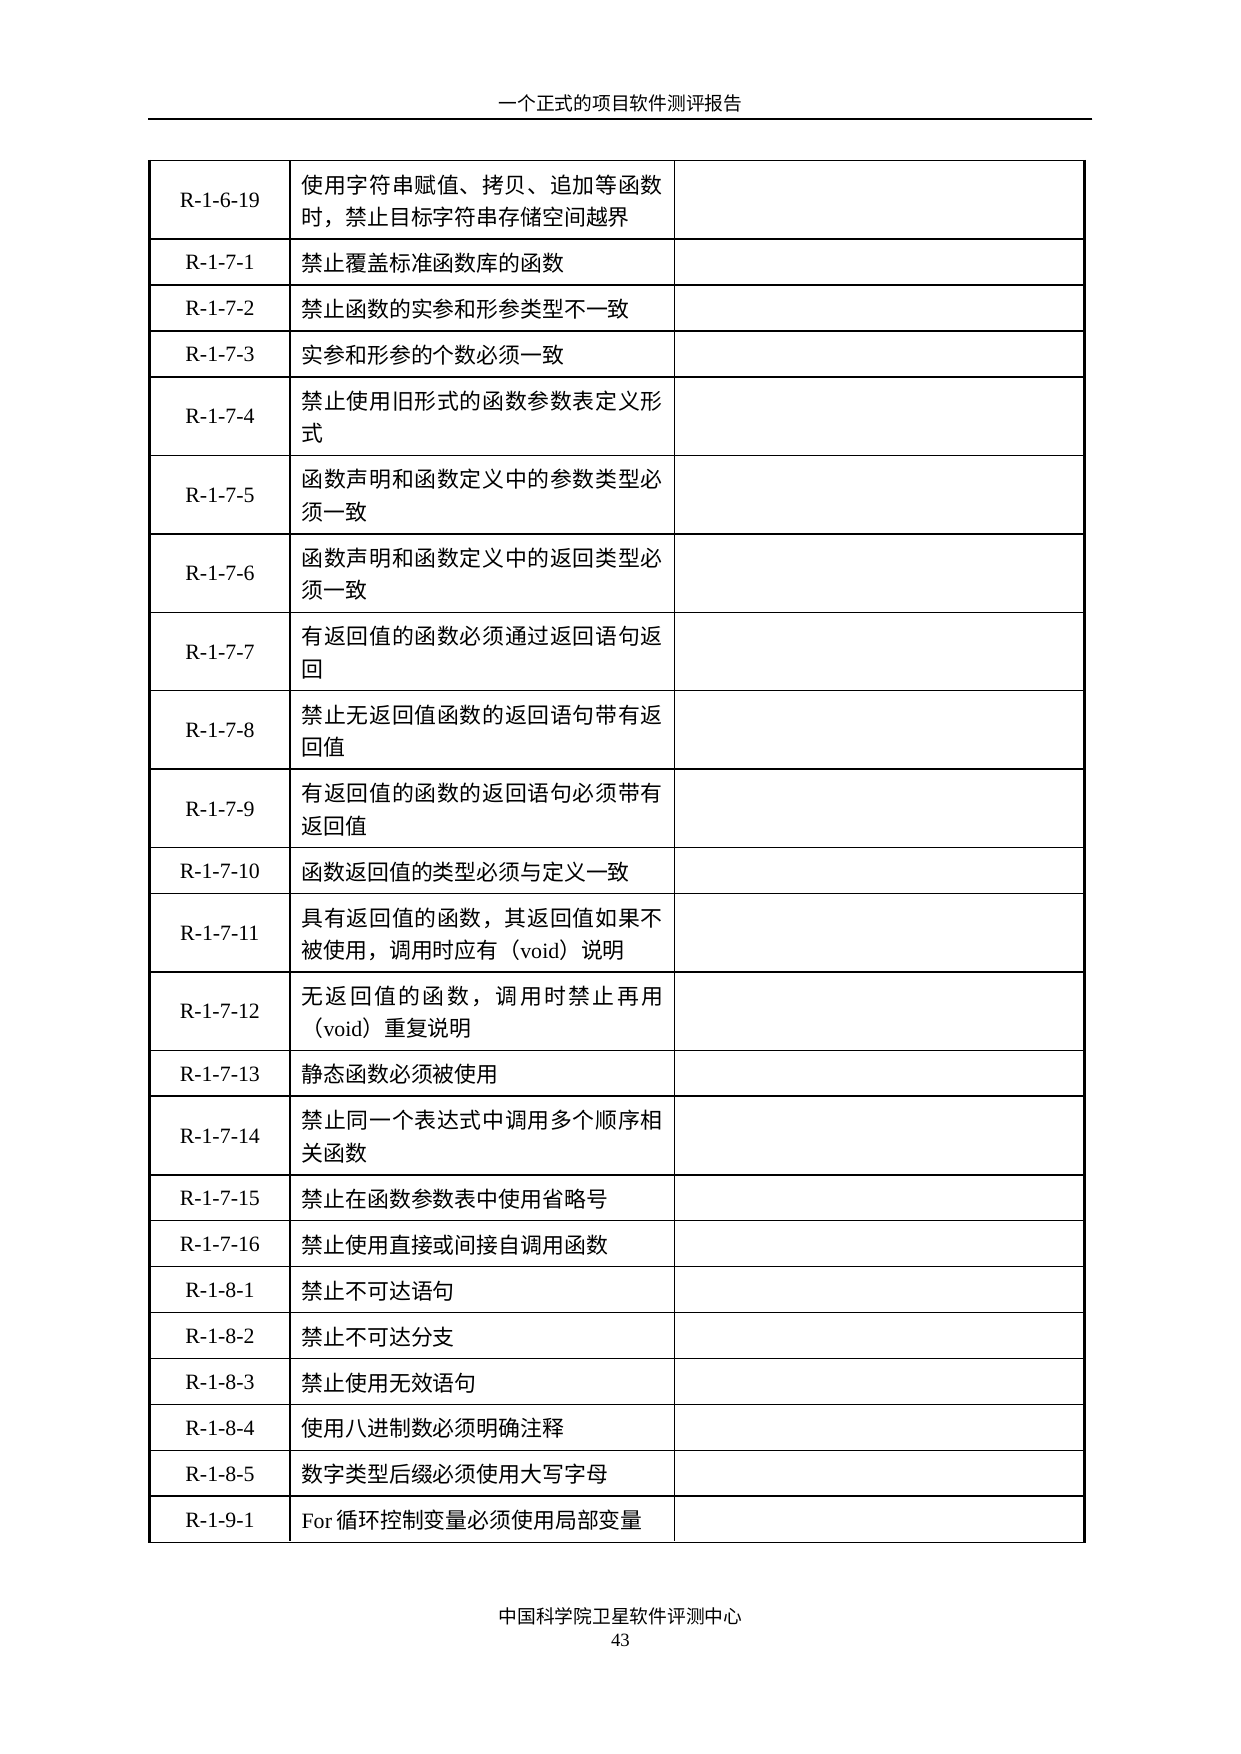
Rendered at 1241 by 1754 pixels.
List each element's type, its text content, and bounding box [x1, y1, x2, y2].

table_cell 有返回值的函数的返回语句必须带有返回值 [291, 770, 674, 847]
table_cell 数字类型后缀必须使用大写字母 [291, 1451, 674, 1495]
table_cell R-1-8-3 [151, 1359, 289, 1403]
table_cell R-1-7-6 [151, 535, 289, 611]
table_cell [675, 1221, 1083, 1266]
table_cell 函数声明和函数定义中的参数类型必须一致 [291, 456, 674, 533]
table_cell [675, 1176, 1083, 1220]
table_cell [675, 286, 1083, 330]
table_cell R-1-7-1 [151, 240, 289, 284]
table_cell [675, 770, 1083, 847]
table_cell 禁止使用无效语句 [291, 1359, 674, 1403]
table_cell R-1-7-2 [151, 286, 289, 330]
table_cell [675, 894, 1083, 971]
table_cell 禁止覆盖标准函数库的函数 [291, 240, 674, 284]
table_cell [675, 1497, 1083, 1541]
table_cell R-1-7-8 [151, 691, 289, 768]
table_cell 禁止使用旧形式的函数参数表定义形式 [291, 378, 674, 454]
table_cell 有返回值的函数必须通过返回语句返回 [291, 613, 674, 690]
table_cell R-1-7-11 [151, 894, 289, 971]
table_cell [675, 1267, 1083, 1312]
table_cell [675, 332, 1083, 376]
table_cell 函数返回值的类型必须与定义一致 [291, 848, 674, 893]
table_cell [675, 1097, 1083, 1174]
table_cell 无返回值的函数，调用时禁止再用（void）重复说明 [291, 973, 674, 1049]
table_cell [675, 973, 1083, 1049]
table_cell R-1-7-14 [151, 1097, 289, 1174]
table_cell 禁止使用直接或间接自调用函数 [291, 1221, 674, 1266]
table_cell R-1-6-19 [151, 161, 289, 238]
table_cell R-1-7-5 [151, 456, 289, 533]
table_cell 禁止不可达语句 [291, 1267, 674, 1312]
table_cell 禁止无返回值函数的返回语句带有返回值 [291, 691, 674, 768]
table_cell R-1-8-2 [151, 1313, 289, 1358]
table_cell [675, 848, 1083, 893]
table_cell [675, 1359, 1083, 1403]
table_cell 禁止不可达分支 [291, 1313, 674, 1358]
table_cell [675, 456, 1083, 533]
table_cell R-1-9-1 [151, 1497, 289, 1541]
table_cell 使用八进制数必须明确注释 [291, 1405, 674, 1449]
table_cell R-1-7-15 [151, 1176, 289, 1220]
table_cell [675, 691, 1083, 768]
table_cell R-1-7-9 [151, 770, 289, 847]
table_cell [675, 613, 1083, 690]
table_cell 禁止同一个表达式中调用多个顺序相关函数 [291, 1097, 674, 1174]
table_cell 实参和形参的个数必须一致 [291, 332, 674, 376]
table_cell 函数声明和函数定义中的返回类型必须一致 [291, 535, 674, 611]
table_cell 静态函数必须被使用 [291, 1051, 674, 1095]
table_cell [675, 378, 1083, 454]
table_cell [675, 161, 1083, 238]
table_cell R-1-8-5 [151, 1451, 289, 1495]
table_cell R-1-8-4 [151, 1405, 289, 1449]
table_cell R-1-8-1 [151, 1267, 289, 1312]
table_cell For循环控制变量必须使用局部变量 [291, 1497, 674, 1541]
table_cell R-1-7-7 [151, 613, 289, 690]
table_cell [675, 1451, 1083, 1495]
table_cell [675, 1051, 1083, 1095]
table_cell R-1-7-4 [151, 378, 289, 454]
table_cell [675, 1405, 1083, 1449]
table_cell R-1-7-16 [151, 1221, 289, 1266]
table_cell R-1-7-3 [151, 332, 289, 376]
table_cell R-1-7-12 [151, 973, 289, 1049]
table_cell [675, 535, 1083, 611]
table_cell R-1-7-13 [151, 1051, 289, 1095]
table_cell R-1-7-10 [151, 848, 289, 893]
table_cell 禁止函数的实参和形参类型不一致 [291, 286, 674, 330]
table_cell 具有返回值的函数，其返回值如果不被使用，调用时应有（void）说明 [291, 894, 674, 971]
table_cell [675, 240, 1083, 284]
table_cell [675, 1313, 1083, 1358]
table_cell 使用字符串赋值、拷贝、追加等函数时，禁止目标字符串存储空间越界 [291, 161, 674, 238]
table_cell 禁止在函数参数表中使用省略号 [291, 1176, 674, 1220]
